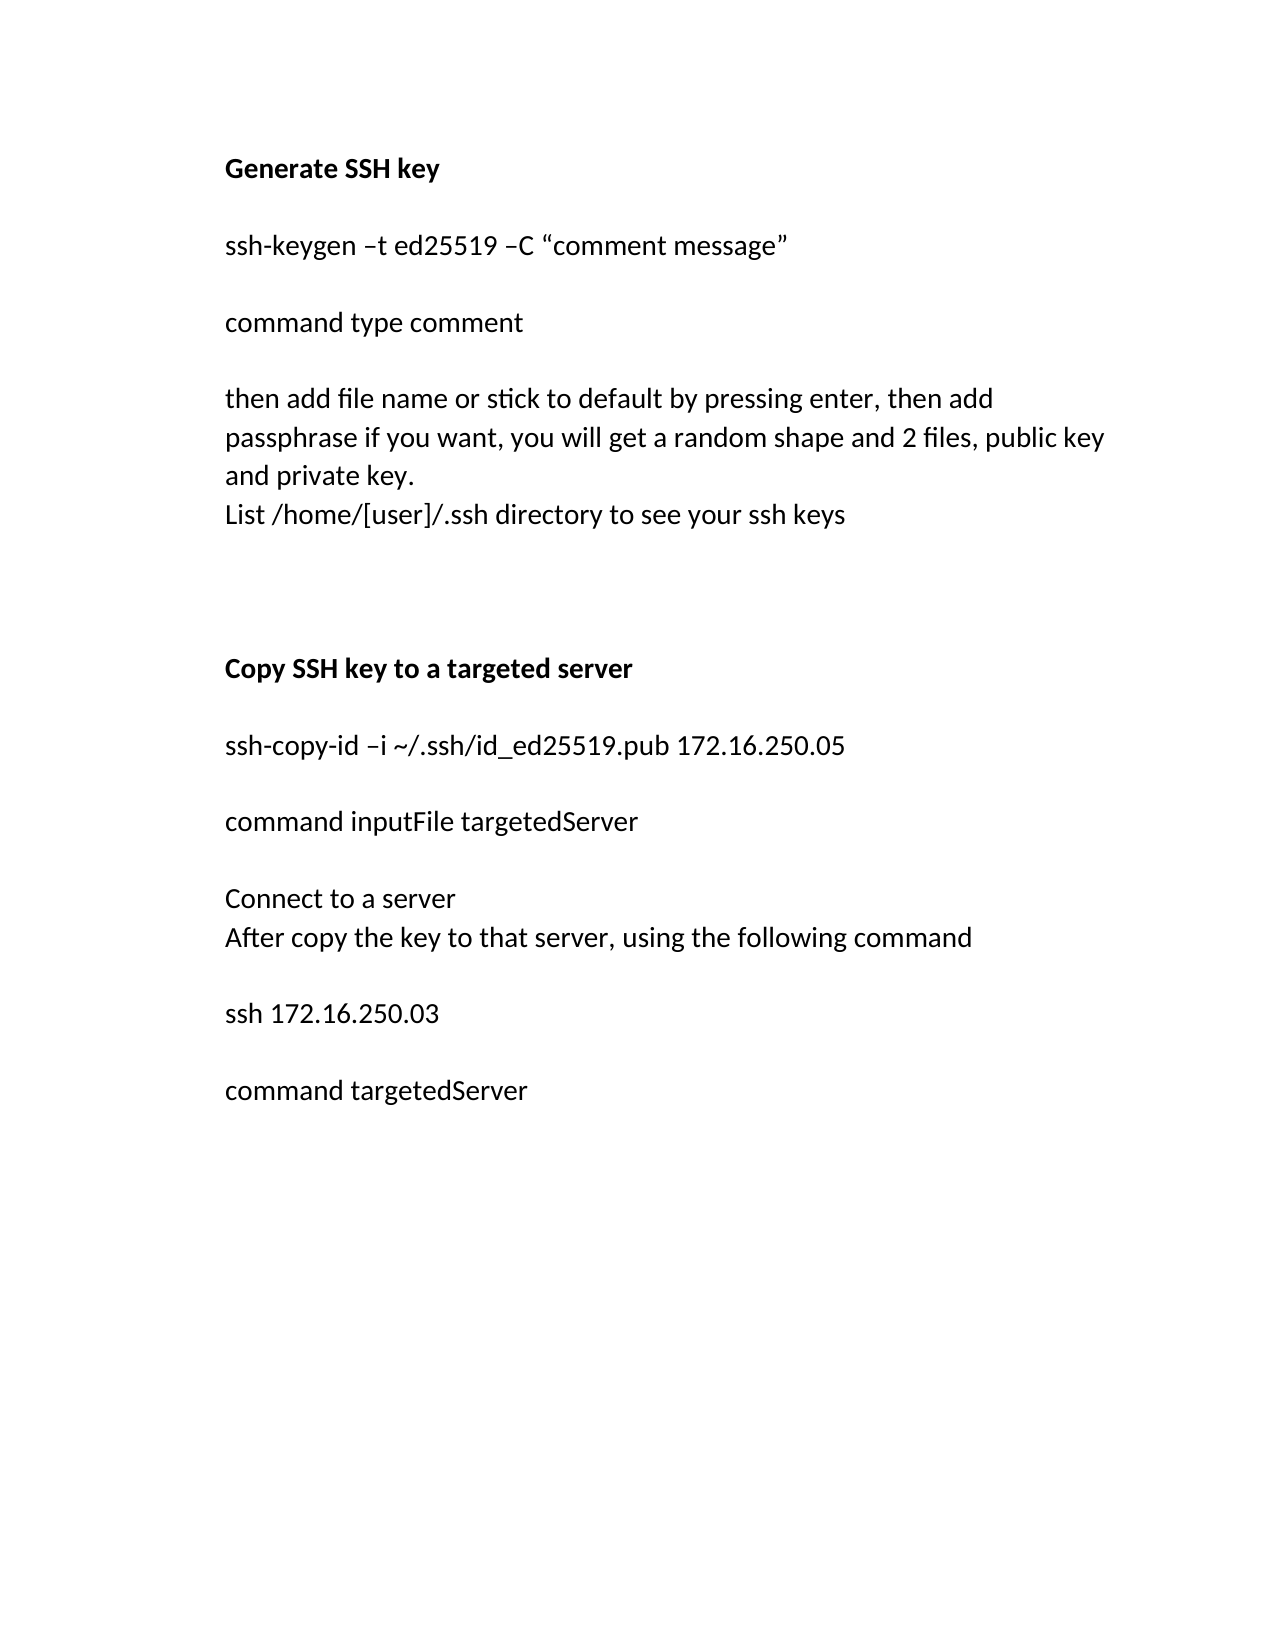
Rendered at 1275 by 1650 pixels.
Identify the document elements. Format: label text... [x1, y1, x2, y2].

list Generate SSH key [225, 150, 1125, 186]
list ssh-copy-id –i ~/.ssh/id_ed25519.pub 172.16.250.05 [225, 727, 1125, 762]
list command type comment [225, 304, 1125, 339]
list Connect to a server [225, 880, 1125, 916]
list ssh-keygen –t ed25519 –C “comment message” [225, 227, 1125, 262]
list List /home/[user]/.ssh directory to see your ssh keys [225, 496, 1125, 532]
list Copy SSH key to a targeted server [225, 650, 1125, 685]
list ssh 172.16.250.03 [225, 996, 1125, 1031]
list then add file name or stick to default by pressing enter, then add passphrase if you want, you will get a random shape and 2 files, public key and private key. [225, 381, 1125, 493]
list After copy the key to that server, using the following command [225, 919, 1125, 954]
list command targetedServer [225, 1072, 1125, 1108]
list command inputFile targetedServer [225, 803, 1125, 839]
